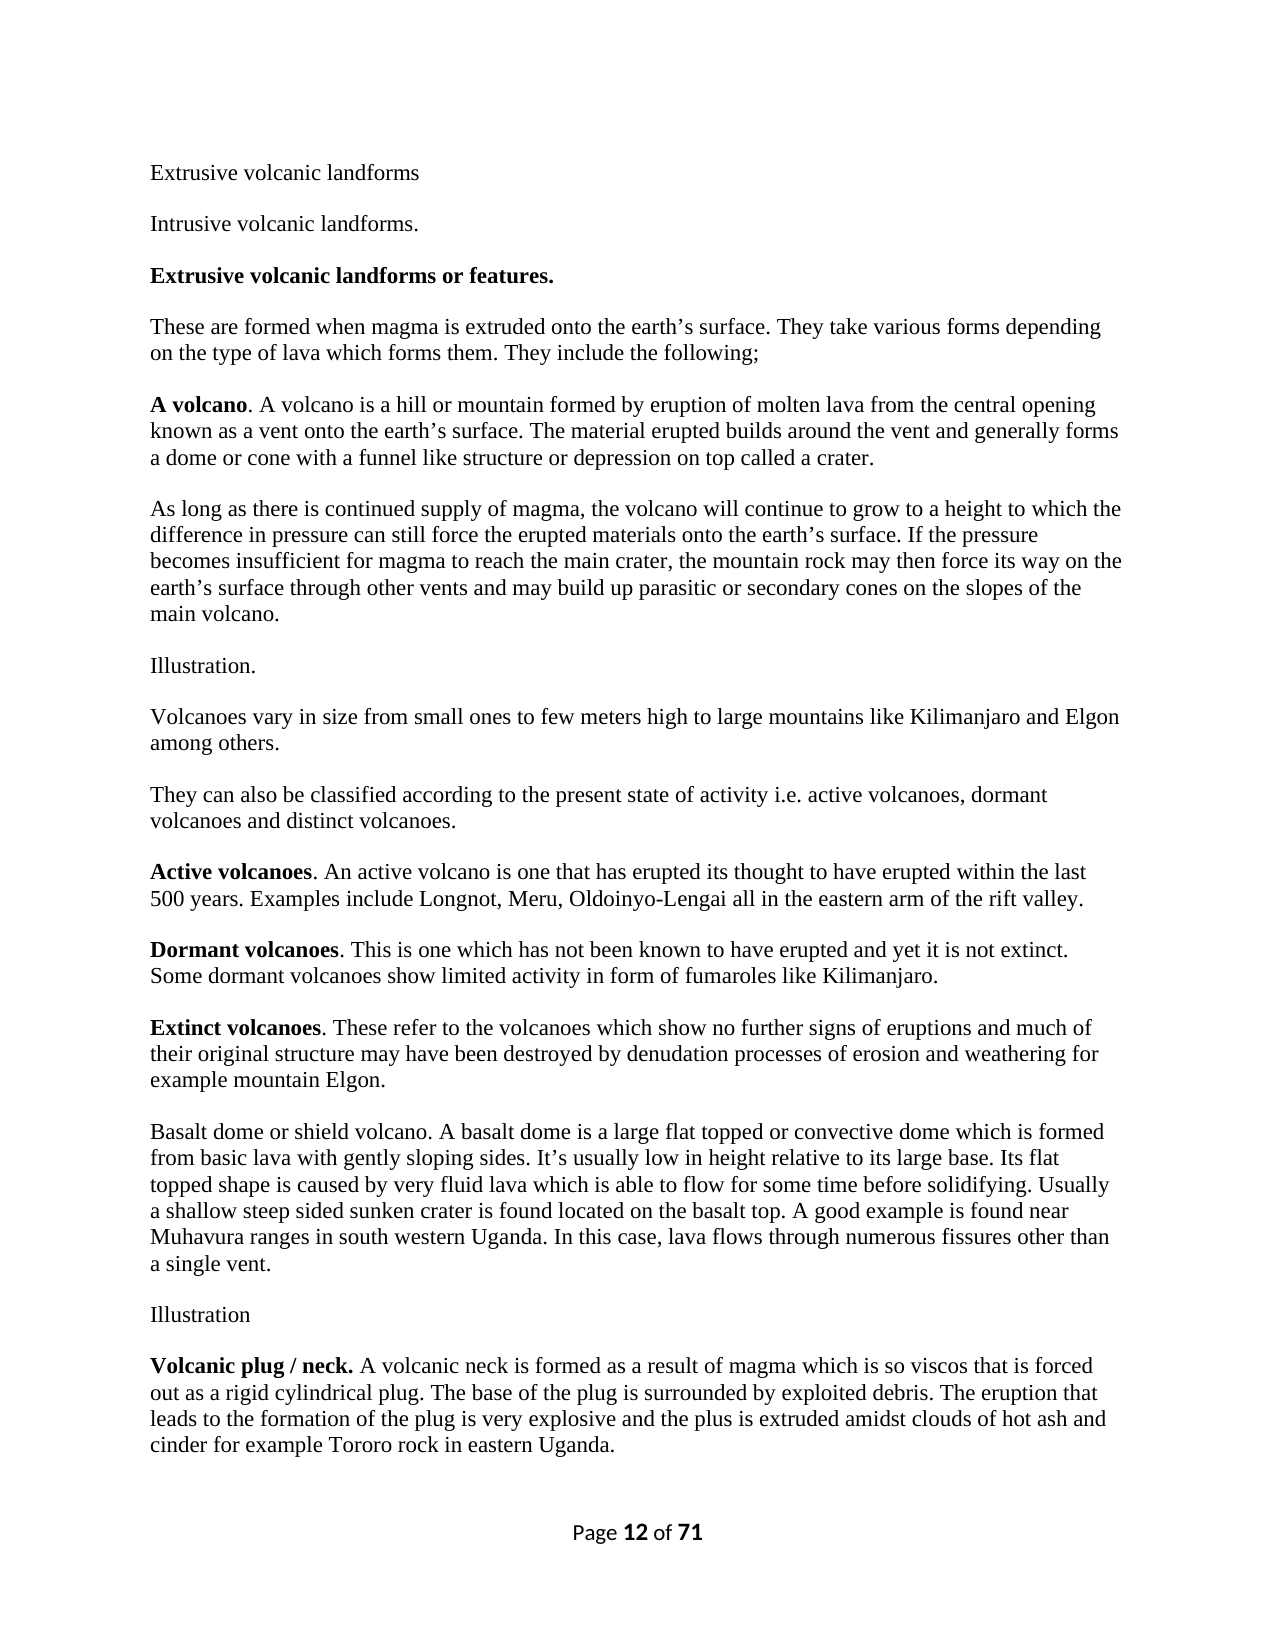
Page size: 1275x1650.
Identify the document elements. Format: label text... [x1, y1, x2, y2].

text Active volcanoes. An active volcano is one that has erupted its thought to have erupted within the last 500 years. Examples include Longnot, Meru, Oldoinyo-Lengai all in the eastern arm of the rift valley. [150, 858, 1125, 911]
text Illustration [150, 1301, 1125, 1327]
text As long as there is continued supply of magma, the volcano will continue to grow to a height to which the difference in pressure can still force the erupted materials onto the earth’s surface. If the pressure becomes insufficient for magma to reach the main crater, the mountain rock may then force its way on the earth’s surface through other vents and may build up parasitic or secondary cones on the slopes of the main volcano. [150, 495, 1125, 627]
text These are formed when magma is extruded onto the earth’s surface. They take various forms depending on the type of lava which forms them. They include the following; [150, 313, 1125, 366]
text Extrusive volcanic landforms [150, 159, 1125, 185]
text Dormant volcanoes. This is one which has not been known to have erupted and yet it is not extinct. Some dormant volcanoes show limited activity in form of fumaroles like Kilimanjaro. [150, 936, 1125, 989]
text Volcanic plug / neck. A volcanic neck is formed as a result of magma which is so viscos that is forced out as a rigid cylindrical plug. The base of the plug is surrounded by exploited debris. The eruption that leads to the formation of the plug is very explosive and the plus is extruded amidst clouds of hot ash and cinder for example Tororo rock in eastern Uganda. [150, 1352, 1125, 1458]
text Intrusive volcanic landforms. [150, 210, 1125, 237]
text Extrusive volcanic landforms or features. [150, 262, 1125, 288]
text Volcanoes vary in size from small ones to few meters high to large mountains like Kilimanjaro and Elgon among others. [150, 703, 1125, 756]
text They can also be classified according to the present state of activity i.e. active volcanoes, dormant volcanoes and distinct volcanoes. [150, 781, 1125, 833]
text Basalt dome or shield volcano. A basalt dome is a large flat topped or convective dome which is formed from basic lava with gently sloping sides. It’s usually low in height relative to its large base. Its flat topped shape is caused by very fluid lava which is able to flow for some time before solidifying. Usually a shallow steep sided sunken crater is found located on the basalt top. A good example is found near Muhavura ranges in south western Uganda. In this case, lava flows through numerous fissures other than a single vent. [150, 1118, 1125, 1276]
text A volcano. A volcano is a hill or mountain formed by eruption of molten lava from the central opening known as a vent onto the earth’s surface. The material erupted builds around the vent and generally forms a dome or cone with a funnel like structure or depression on top called a crater. [150, 391, 1125, 470]
text Extinct volcanoes. These refer to the volcanoes which show no further signs of eruptions and much of their original structure may have been destroyed by denudation processes of erosion and weathering for example mountain Elgon. [150, 1014, 1125, 1093]
text Illustration. [150, 652, 1125, 678]
